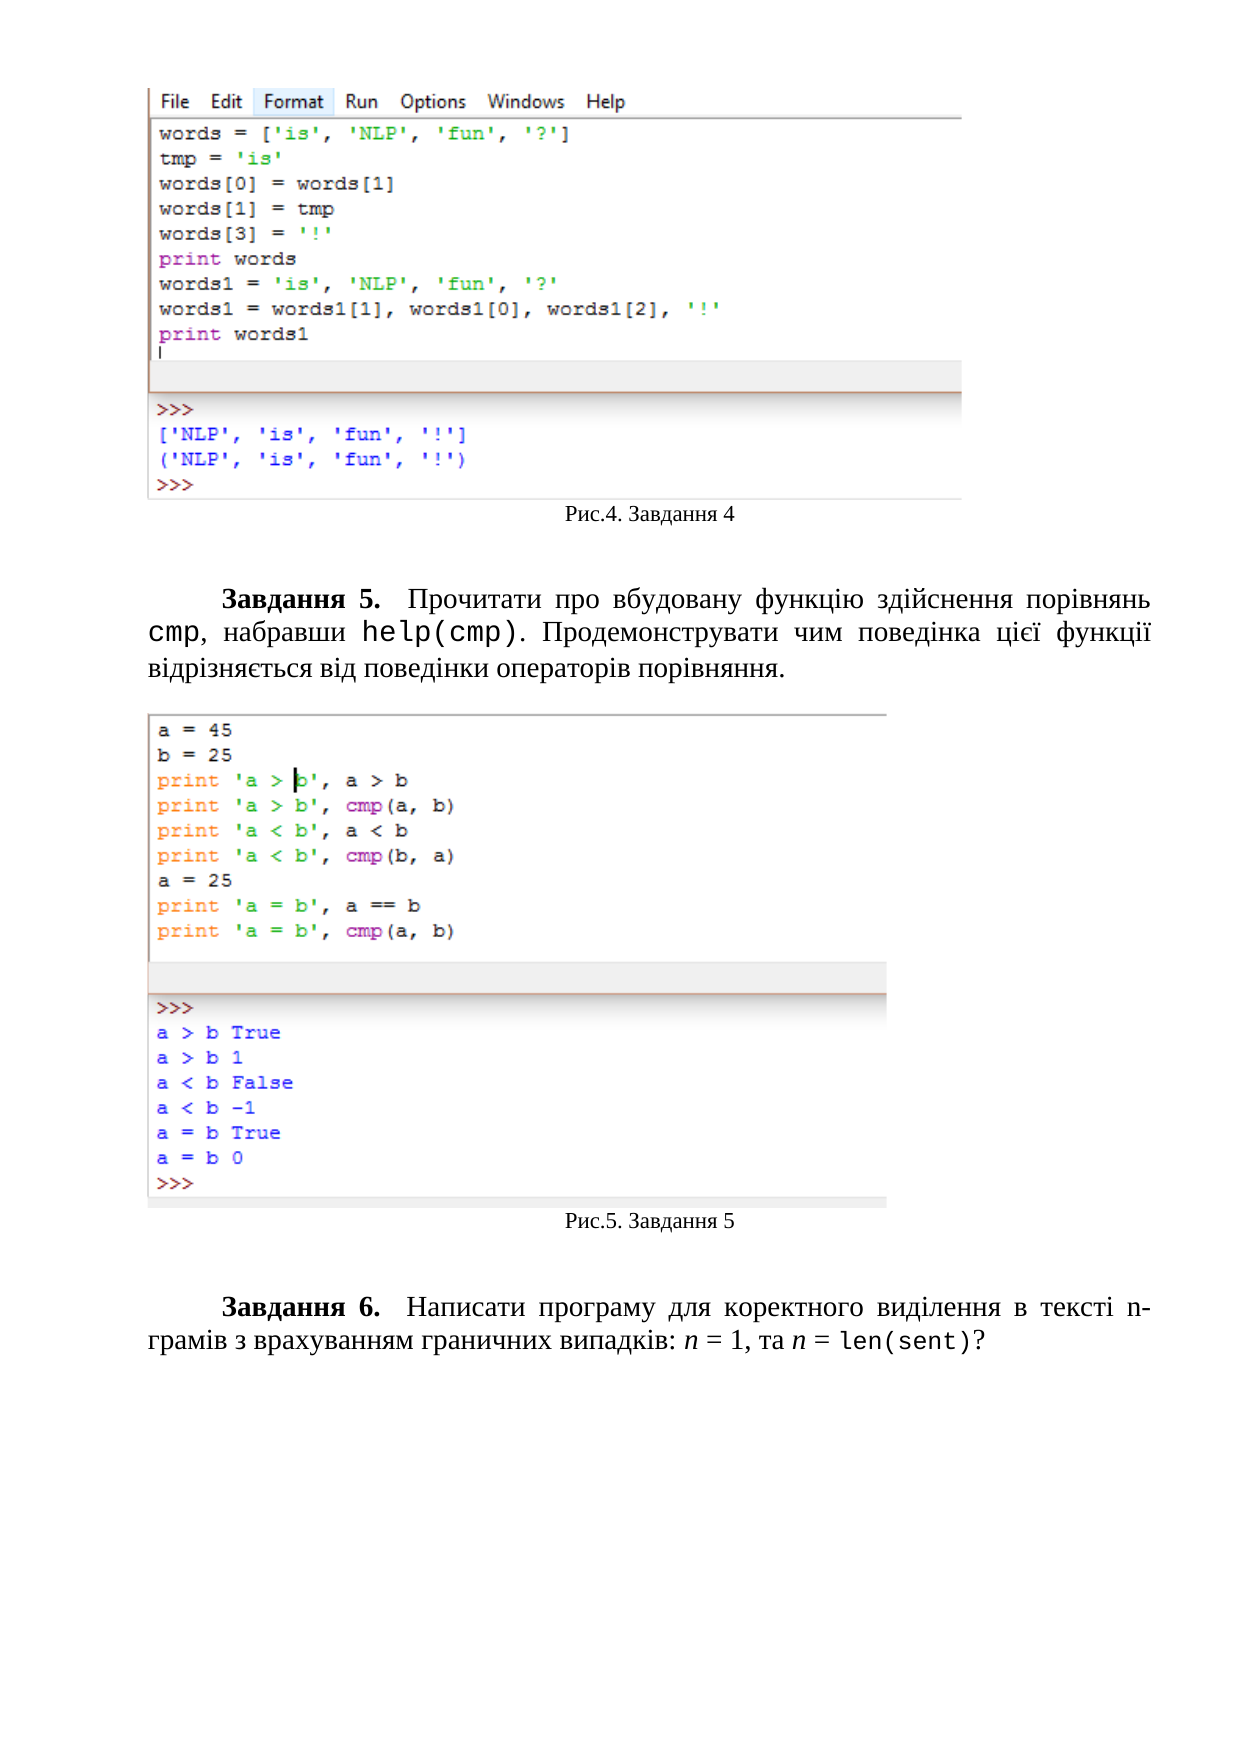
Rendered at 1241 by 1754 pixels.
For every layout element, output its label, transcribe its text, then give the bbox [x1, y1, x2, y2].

picture [147, 713, 962, 1208]
text Завдання 6. Написати програму для коректного виділення в тексті n-грамів з врахуванням граничних випадків: n = 1, та n = len(sent)? [148, 1289, 1152, 1357]
text Рис.4. Завдання 4 [148, 499, 1152, 526]
picture [147, 88, 962, 500]
text Рис.5. Завдання 5 [148, 1207, 1152, 1233]
text Завдання 5. Прочитати про вбудовану функцію здійснення порівнянь cmp, набравши help(cmp). Продемонструвати чим поведінка цієї функції відрізняється від поведінки операторів порівняння. [148, 581, 1152, 684]
